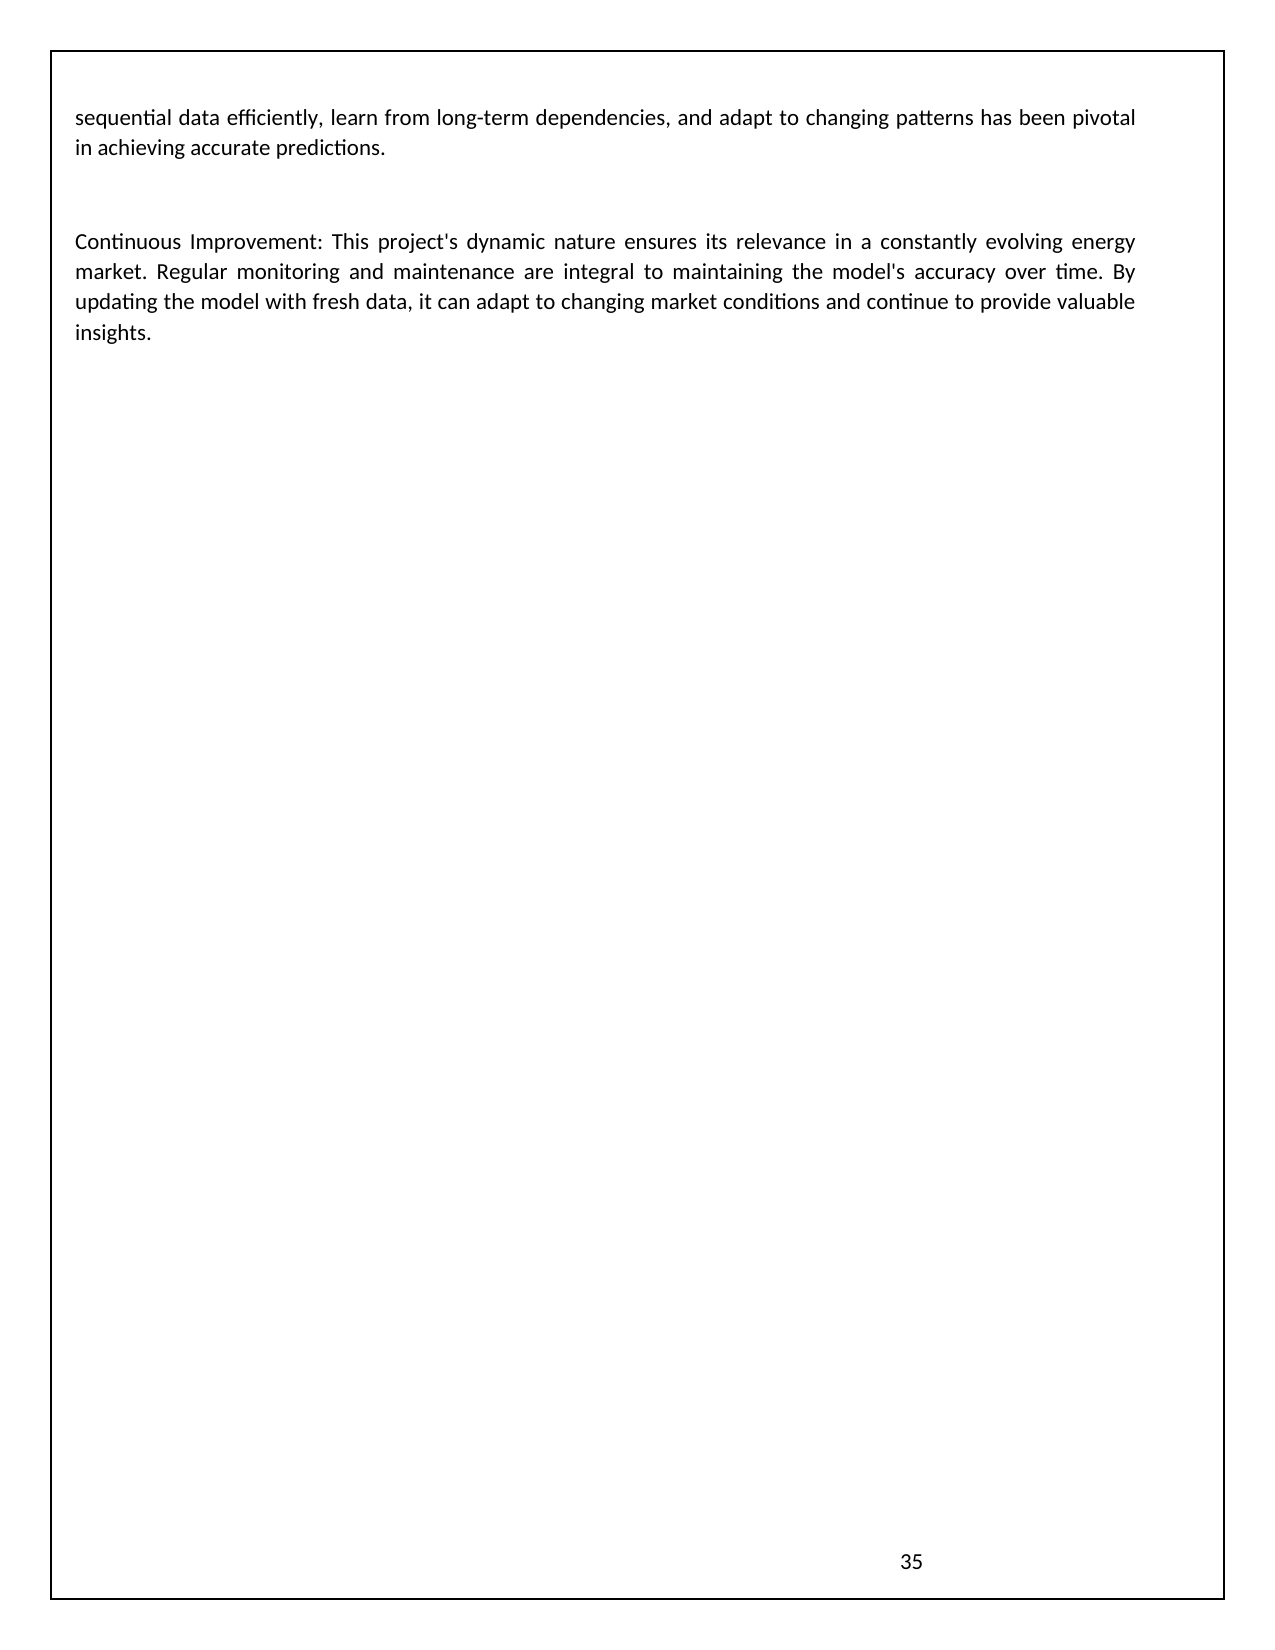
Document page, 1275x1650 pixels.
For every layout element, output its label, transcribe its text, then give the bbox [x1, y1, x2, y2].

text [75, 103, 1137, 161]
text Continuous Improvement: This project's dynamic nature ensures its relevance in a constantly evolving energy market. Regular monitoring and maintenance are integral to maintaining the model's accuracy over time. By updating the model with fresh data, it can adapt to changing market conditions and continue to provide valuable insights. [75, 227, 1137, 346]
